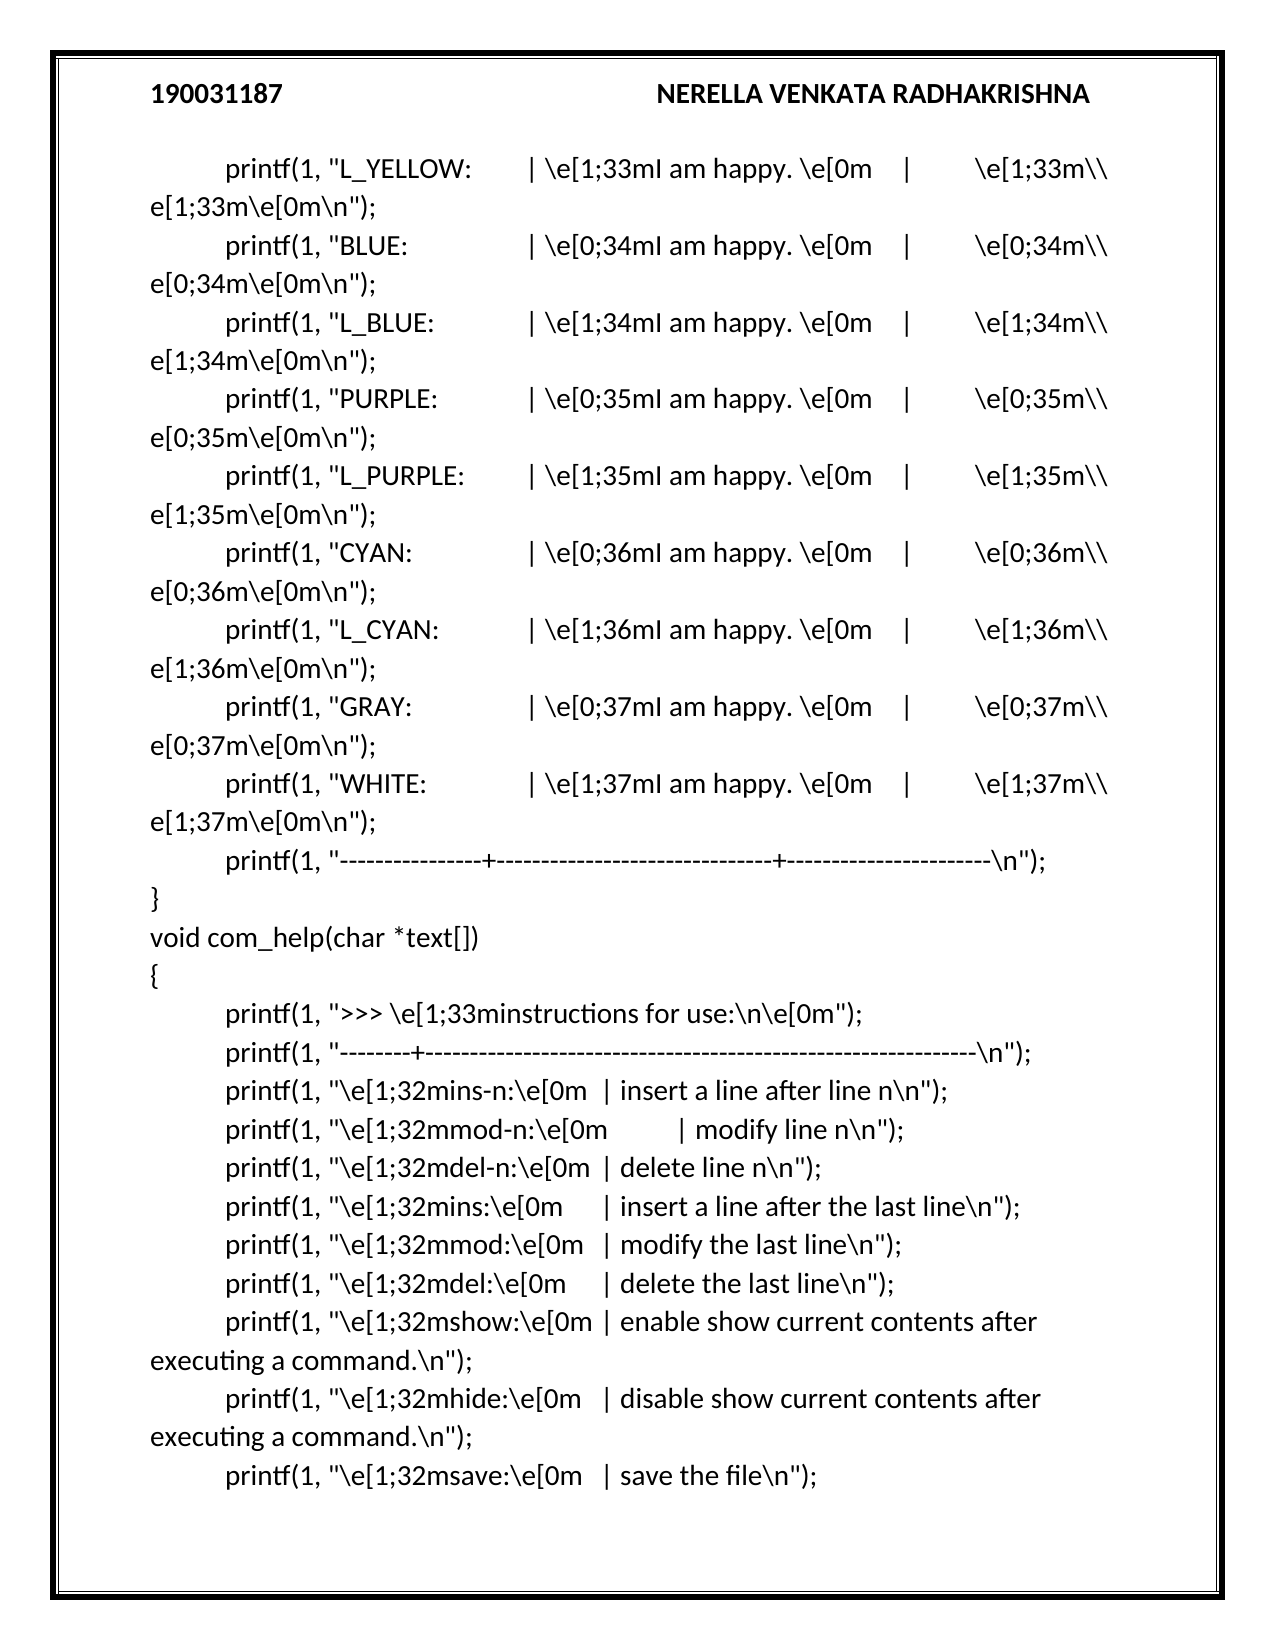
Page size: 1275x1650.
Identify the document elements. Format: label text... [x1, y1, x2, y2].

text printf(1, "\e[1;32mmod:\e[0m | modify the last line\n"); [150, 1226, 1125, 1262]
text printf(1, "WHITE: | \e[1;37mI am happy. \e[0m | \e[1;37m\\e[1;37m\e[0m\n"); [150, 765, 1125, 839]
text printf(1, "\e[1;32mdel:\e[0m | delete the last line\n"); [150, 1265, 1125, 1300]
text printf(1, "BLUE: | \e[0;34mI am happy. \e[0m | \e[0;34m\\e[0;34m\e[0m\n"); [150, 227, 1125, 301]
text printf(1, "\e[1;32mshow:\e[0m | enable show current contents after executing a command.\n"); [150, 1303, 1125, 1377]
text printf(1, "\e[1;32msave:\e[0m | save the file\n"); [150, 1457, 1125, 1492]
text printf(1, "CYAN: | \e[0;36mI am happy. \e[0m | \e[0;36m\\e[0;36m\e[0m\n"); [150, 534, 1125, 608]
text printf(1, "\e[1;32mmod-n:\e[0m | modify line n\n"); [150, 1111, 1125, 1147]
text printf(1, "----------------+-------------------------------+-----------------------\n"); [150, 842, 1125, 877]
text printf(1, "\e[1;32mhide:\e[0m | disable show current contents after executing a command.\n"); [150, 1380, 1125, 1454]
text void com_help(char *text[]) [150, 919, 1125, 954]
text printf(1, "L_CYAN: | \e[1;36mI am happy. \e[0m | \e[1;36m\\e[1;36m\e[0m\n"); [150, 611, 1125, 685]
text { [150, 957, 1125, 993]
text printf(1, "\e[1;32mins:\e[0m | insert a line after the last line\n"); [150, 1188, 1125, 1223]
text printf(1, "GRAY: | \e[0;37mI am happy. \e[0m | \e[0;37m\\e[0;37m\e[0m\n"); [150, 688, 1125, 762]
text printf(1, "\e[1;32mins-n:\e[0m | insert a line after line n\n"); [150, 1072, 1125, 1108]
text printf(1, "\e[1;32mdel-n:\e[0m | delete line n\n"); [150, 1149, 1125, 1185]
text printf(1, "PURPLE: | \e[0;35mI am happy. \e[0m | \e[0;35m\\e[0;35m\e[0m\n"); [150, 381, 1125, 455]
text printf(1, "L_PURPLE: | \e[1;35mI am happy. \e[0m | \e[1;35m\\e[1;35m\e[0m\n"); [150, 457, 1125, 532]
text printf(1, "L_YELLOW: | \e[1;33mI am happy. \e[0m | \e[1;33m\\e[1;33m\e[0m\n"); [150, 150, 1125, 224]
text printf(1, "L_BLUE: | \e[1;34mI am happy. \e[0m | \e[1;34m\\e[1;34m\e[0m\n"); [150, 304, 1125, 378]
text } [150, 880, 1125, 916]
text printf(1, "--------+--------------------------------------------------------------\n"); [150, 1034, 1125, 1070]
text printf(1, ">>> \e[1;33minstructions for use:\n\e[0m"); [150, 996, 1125, 1031]
